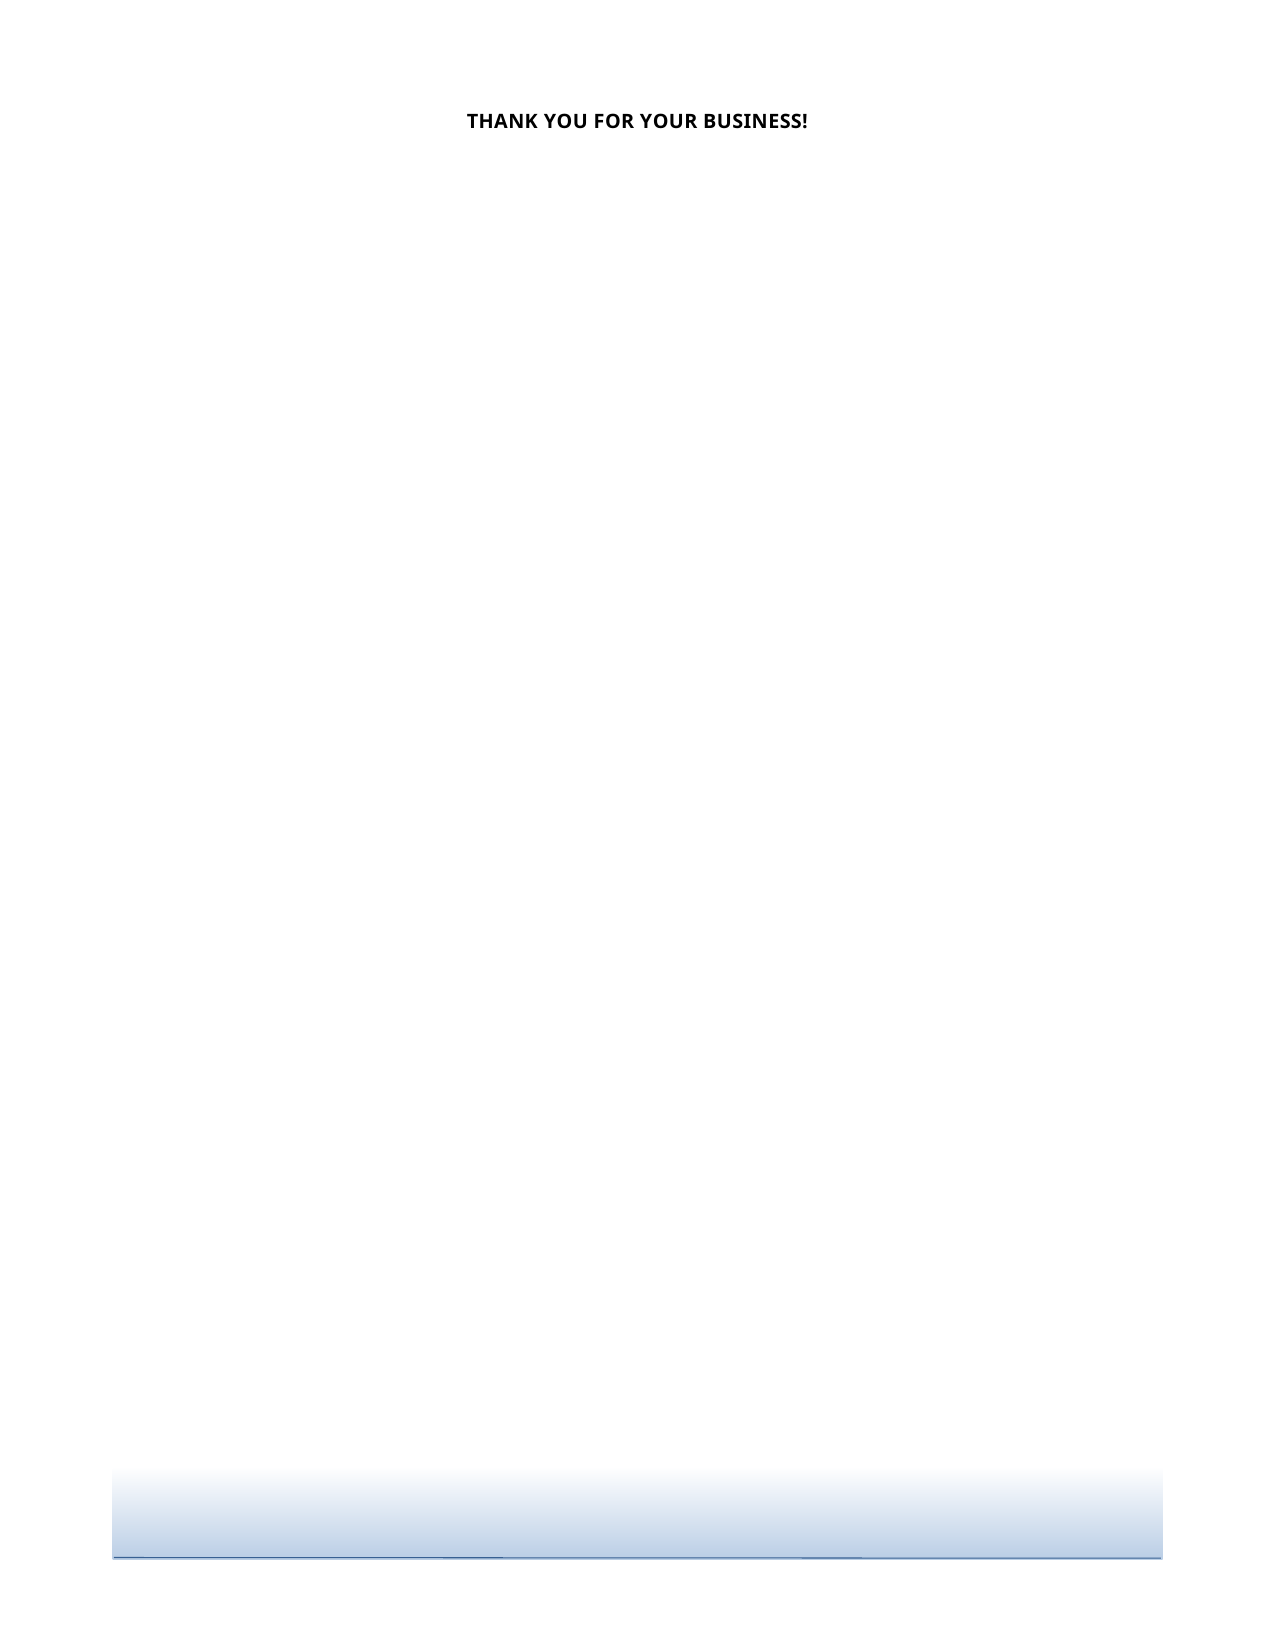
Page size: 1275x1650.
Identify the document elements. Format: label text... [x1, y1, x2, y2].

text Thank you for your business! [120, 108, 1155, 135]
